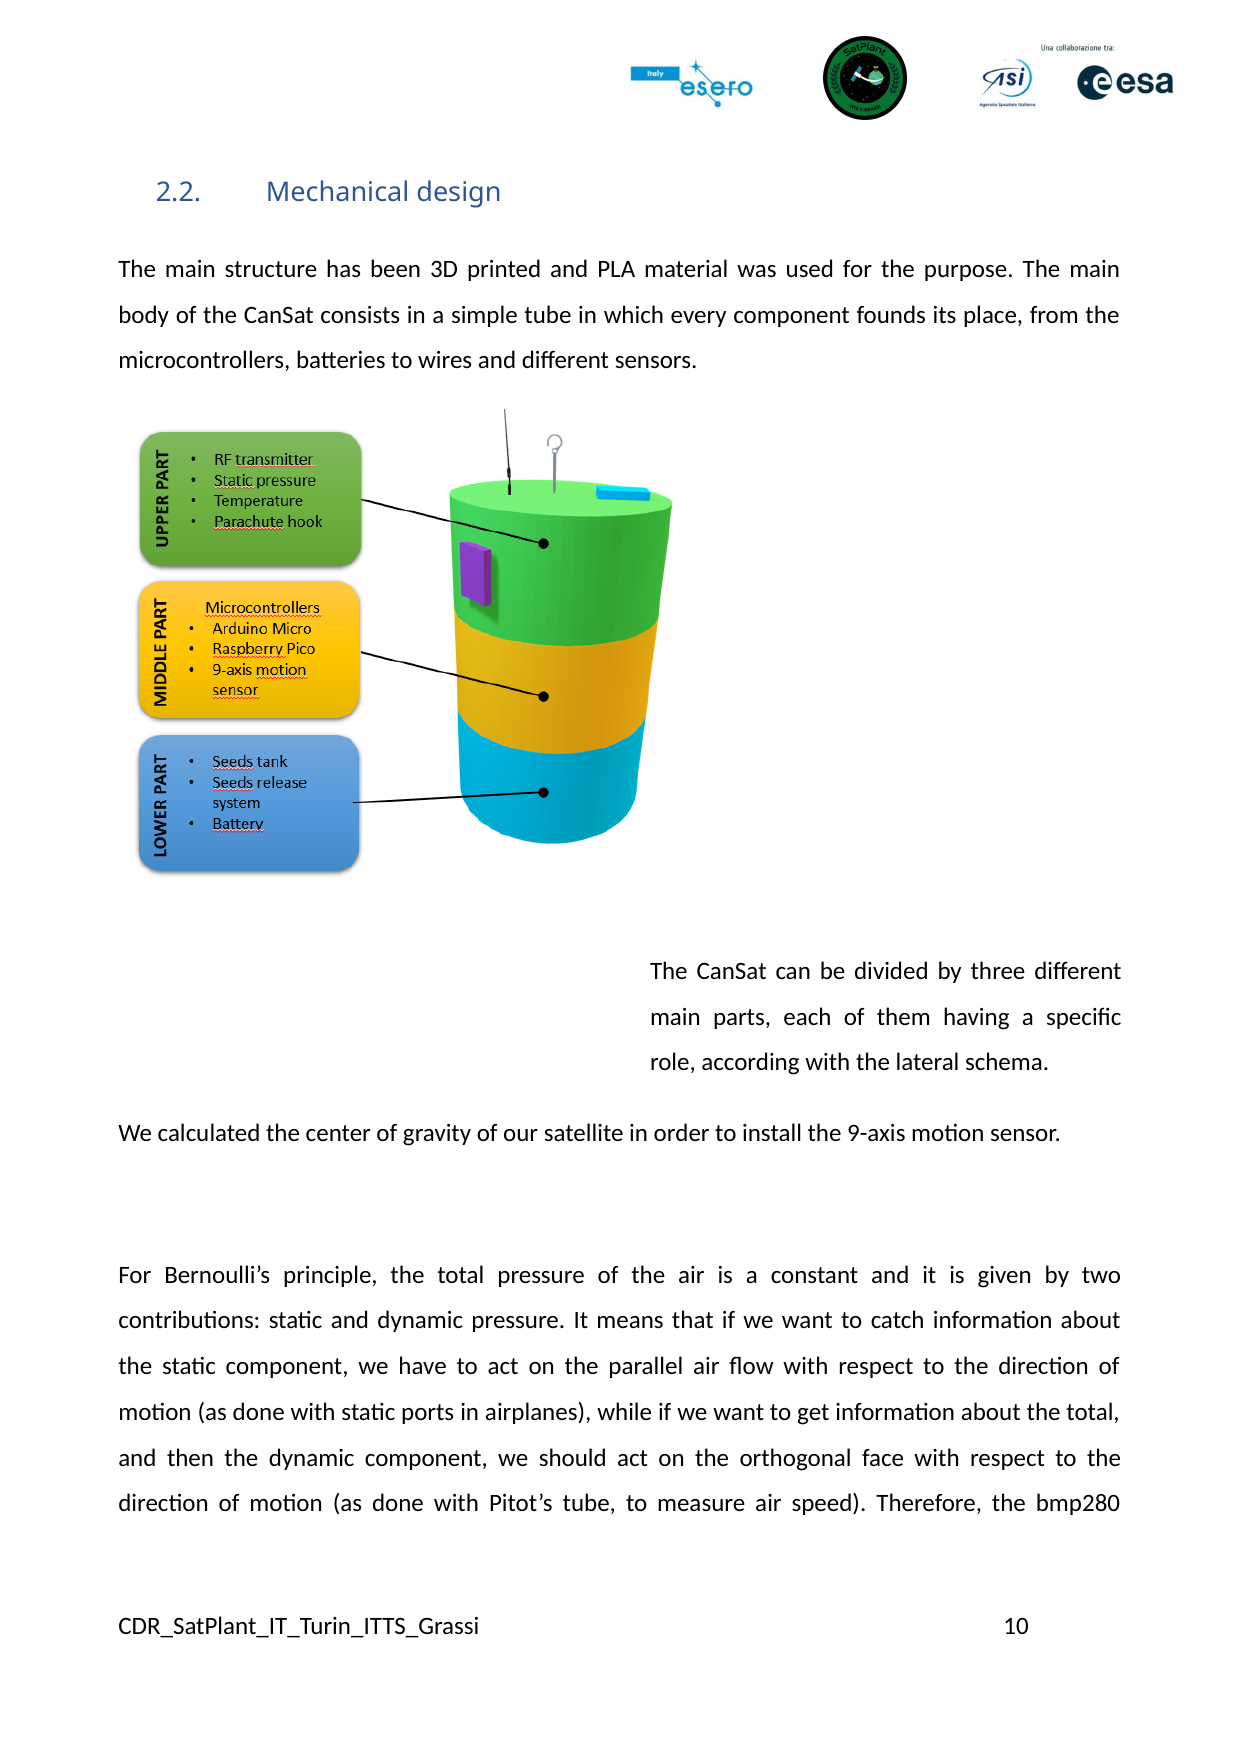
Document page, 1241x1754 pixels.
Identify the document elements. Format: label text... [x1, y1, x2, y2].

text The CanSat can be divided by three different main parts, each of them having a specific role, according with the lateral schema. [650, 486, 1122, 1077]
picture [963, 36, 1186, 120]
picture [619, 36, 765, 120]
text We calculated the center of gravity of our satellite in order to install the 9-axis motion sensor. [118, 1117, 1122, 1148]
picture [118, 402, 691, 900]
subtitle Mechanical design [156, 173, 1122, 209]
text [118, 1259, 1122, 1518]
picture [823, 36, 907, 120]
text The main structure has been 3D printed and PLA material was used for the purpose. The main body of the CanSat consists in a simple tube in which every component founds its place, from the microcontrollers, batteries to wires and different sensors. [118, 253, 1122, 375]
